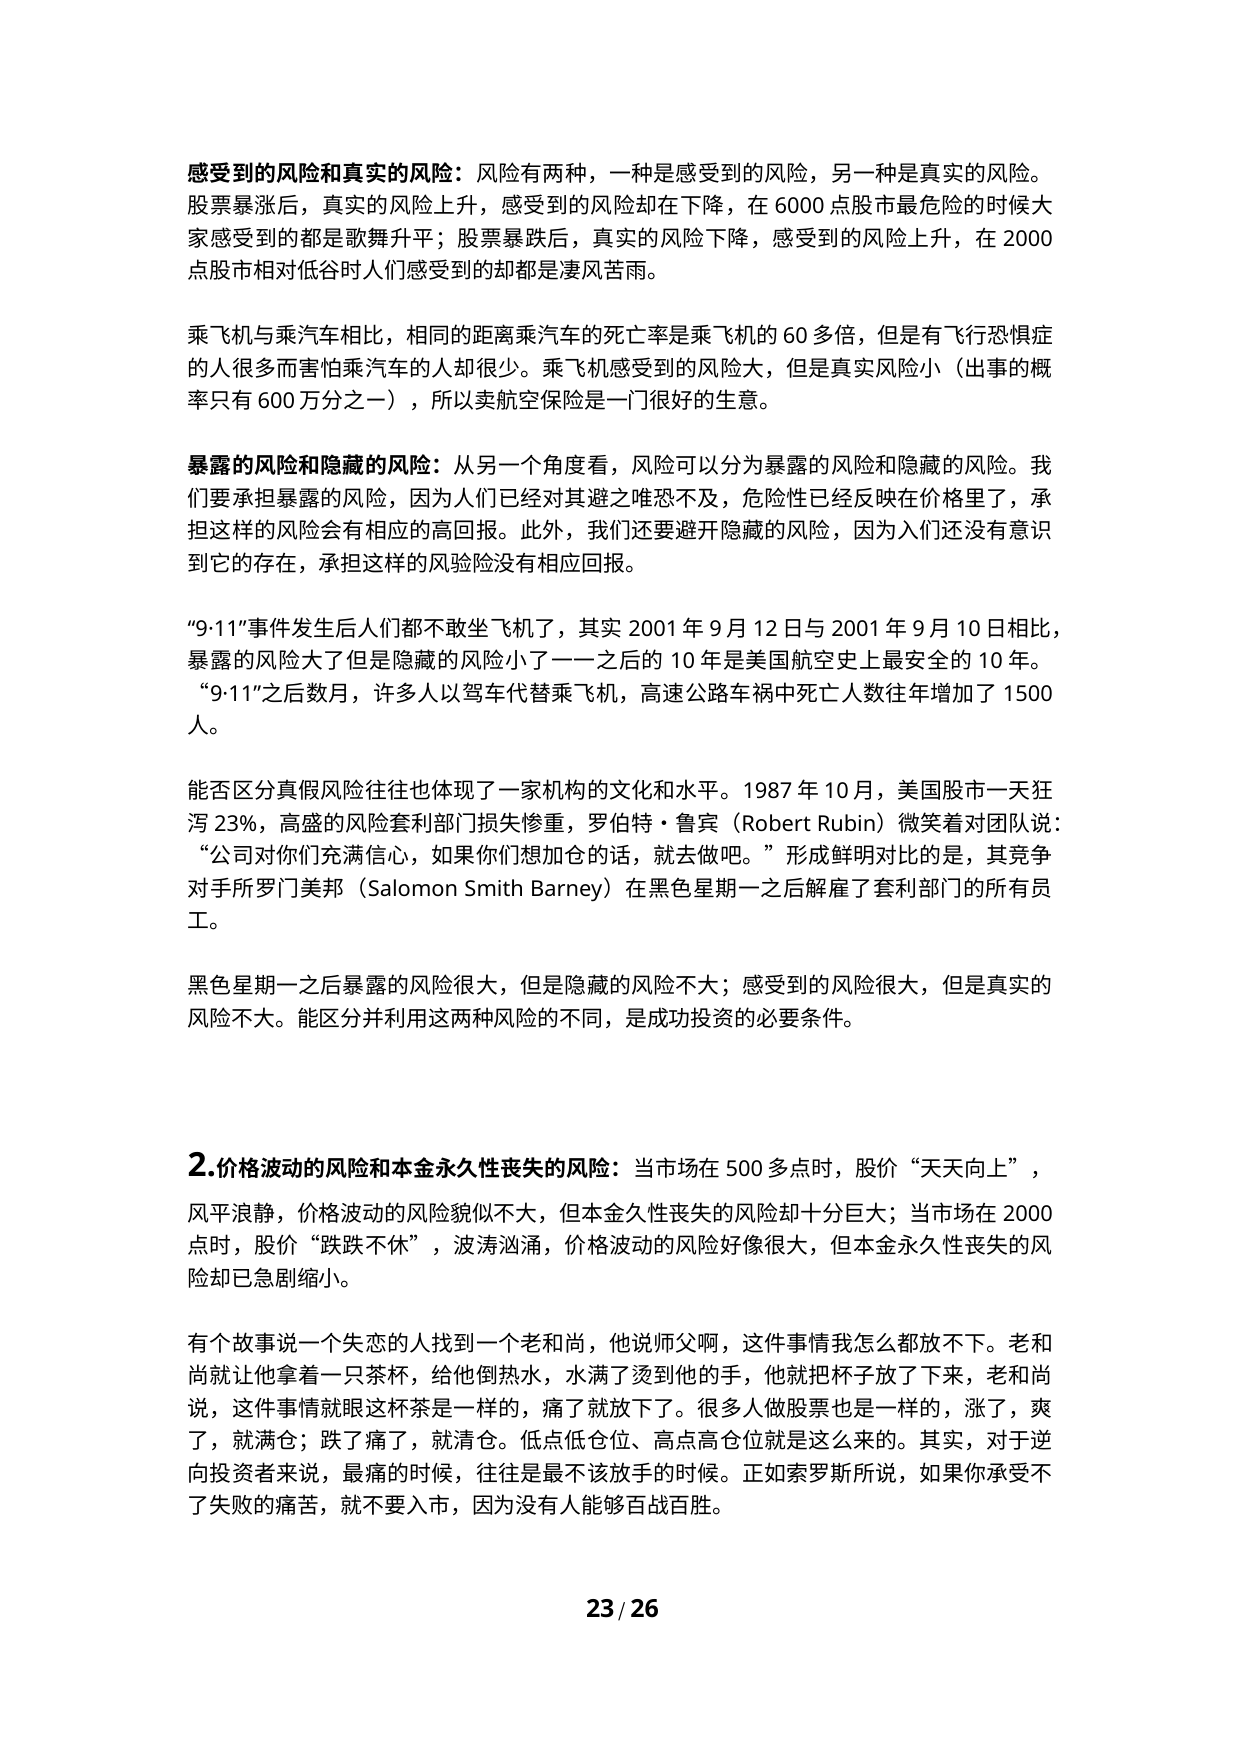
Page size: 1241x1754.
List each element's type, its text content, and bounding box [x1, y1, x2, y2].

text 乘飞机与乘汽车相比，相同的距离乘汽车的死亡率是乘飞机的60多倍，但是有飞行恐惧症的人很多而害怕乘汽车的人却很少。乘飞机感受到的风险大，但是真实风险小（出事的概率只有600万分之ー），所以卖航空保险是一门很好的生意。 [187, 318, 1053, 416]
text 能否区分真假风险往往也体现了一家机构的文化和水平。1987年10月，美国股市一天狂泻23%，高盛的风险套利部门损失惨重，罗伯特・鲁宾（Robert Rubin）微笑着对团队说：“公司对你们充满信心，如果你们想加仓的话，就去做吧。”形成鲜明对比的是，其竞争对手所罗门美邦（Salomon Smith Barney）在黑色星期一之后解雇了套利部门的所有员工。 [187, 773, 1053, 936]
text 有个故事说一个失恋的人找到一个老和尚，他说师父啊，这件事情我怎么都放不下。老和尚就让他拿着一只茶杯，给他倒热水，水满了烫到他的手，他就把杯子放了下来，老和尚说，这件事情就眼这杯茶是一样的，痛了就放下了。很多人做股票也是一样的，涨了，爽了，就满仓；跌了痛了，就清仓。低点低仓位、高点高仓位就是这么来的。其实，对于逆向投资者来说，最痛的时候，往往是最不该放手的时候。正如索罗斯所说，如果你承受不了失败的痛苦，就不要入市，因为没有人能够百战百胜。 [187, 1326, 1053, 1521]
text “9·11”事件发生后人们都不敢坐飞机了，其实2001年9月12日与2001年9月10日相比，暴露的风险大了但是隐藏的风险小了一一之后的10年是美国航空史上最安全的10年。“9·11”之后数月，许多人以驾车代替乘飞机，高速公路车祸中死亡人数往年增加了1500人。 [187, 611, 1053, 741]
text 感受到的风险和真实的风险：风险有两种，一种是感受到的风险，另一种是真实的风险。股票暴涨后，真实的风险上升，感受到的风险却在下降，在6000点股市最危险的时候大家感受到的都是歌舞升平；股票暴跌后，真实的风险下降，感受到的风险上升，在2000点股市相对低谷时人们感受到的却都是凄风苦雨。 [187, 156, 1053, 286]
text 黑色星期一之后暴露的风险很大，但是隐藏的风险不大；感受到的风险很大，但是真实的风险不大。能区分并利用这两种风险的不同，是成功投资的必要条件。 [187, 968, 1053, 1033]
text 暴露的风险和隐藏的风险：从另一个角度看，风险可以分为暴露的风险和隐藏的风险。我们要承担暴露的风险，因为人们已经对其避之唯恐不及，危险性已经反映在价格里了，承担这样的风险会有相应的高回报。此外，我们还要避开隐藏的风险，因为入们还没有意识到它的存在，承担这样的风验险没有相应回报。 [187, 448, 1053, 578]
text 2.价格波动的风险和本金永久性丧失的风险：当市场在500多点时，股价“天天向上”，风平浪静，价格波动的风险貌似不大，但本金久性丧失的风险却十分巨大；当市场在2000点时，股价“跌跌不休”，波涛汹涌，价格波动的风险好像很大，但本金永久性丧失的风险却已急剧缩小。 [187, 1131, 1053, 1293]
